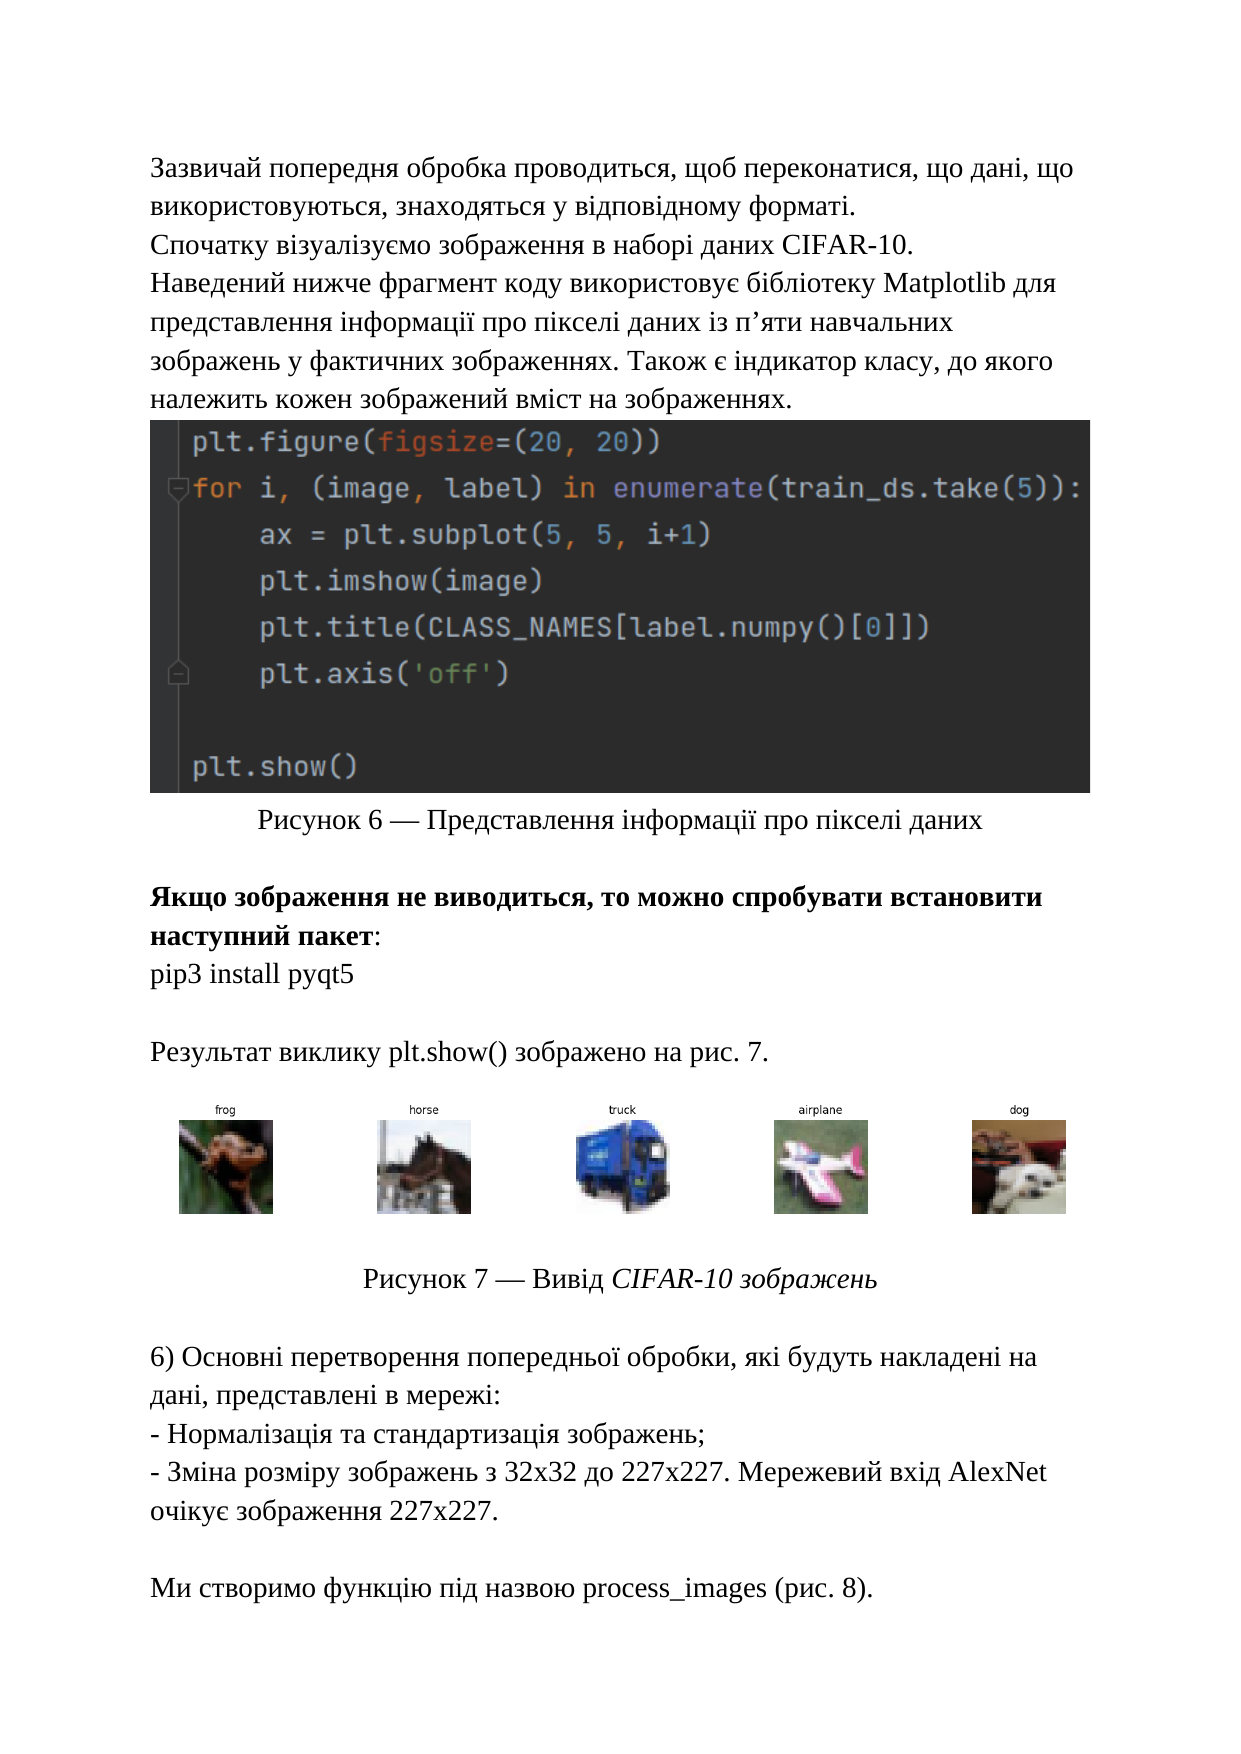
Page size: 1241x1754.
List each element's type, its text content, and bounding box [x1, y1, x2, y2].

text Рисунок 7 — Вивід CIFAR-10 зображень [150, 1252, 1090, 1295]
picture [150, 420, 1091, 793]
text pip3 install pyqt5 [150, 957, 1090, 990]
text - Нормалізація та стандартизація зображень; [150, 1416, 1090, 1449]
picture [150, 1072, 1091, 1252]
text - Зміна розміру зображень з 32x32 до 227x227. Мережевий вхід AlexNet очікує зображення 227x227. [150, 1454, 1090, 1526]
text Спочатку візуалізуємо зображення в наборі даних CIFAR-10. [150, 227, 1090, 261]
text Рисунок 6 — Представлення інформації про пікселі даних [150, 793, 1090, 836]
text Ми створимо функцію під назвою process_images (рис. 8). [150, 1570, 1090, 1603]
text Результат виклику plt.show() зображено на рис. 7. [150, 1034, 1090, 1067]
text Зазвичай попередня обробка проводиться, щоб переконатися, що дані, що використовуються, знаходяться у відповідному форматі. [150, 150, 1090, 222]
text 6) Основні перетворення попередньої обробки, які будуть накладені на дані, представлені в мережі: [150, 1339, 1090, 1411]
text Якщо зображення не виводиться, то можно спробувати встановити наступний пакет: [150, 879, 1090, 952]
text Наведений нижче фрагмент коду використовує бібліотеку Matplotlib для представлення інформації про пікселі даних із п’яти навчальних зображень у фактичних зображеннях. Також є індикатор класу, до якого належить кожен зображений вміст на зображеннях. [150, 266, 1090, 415]
